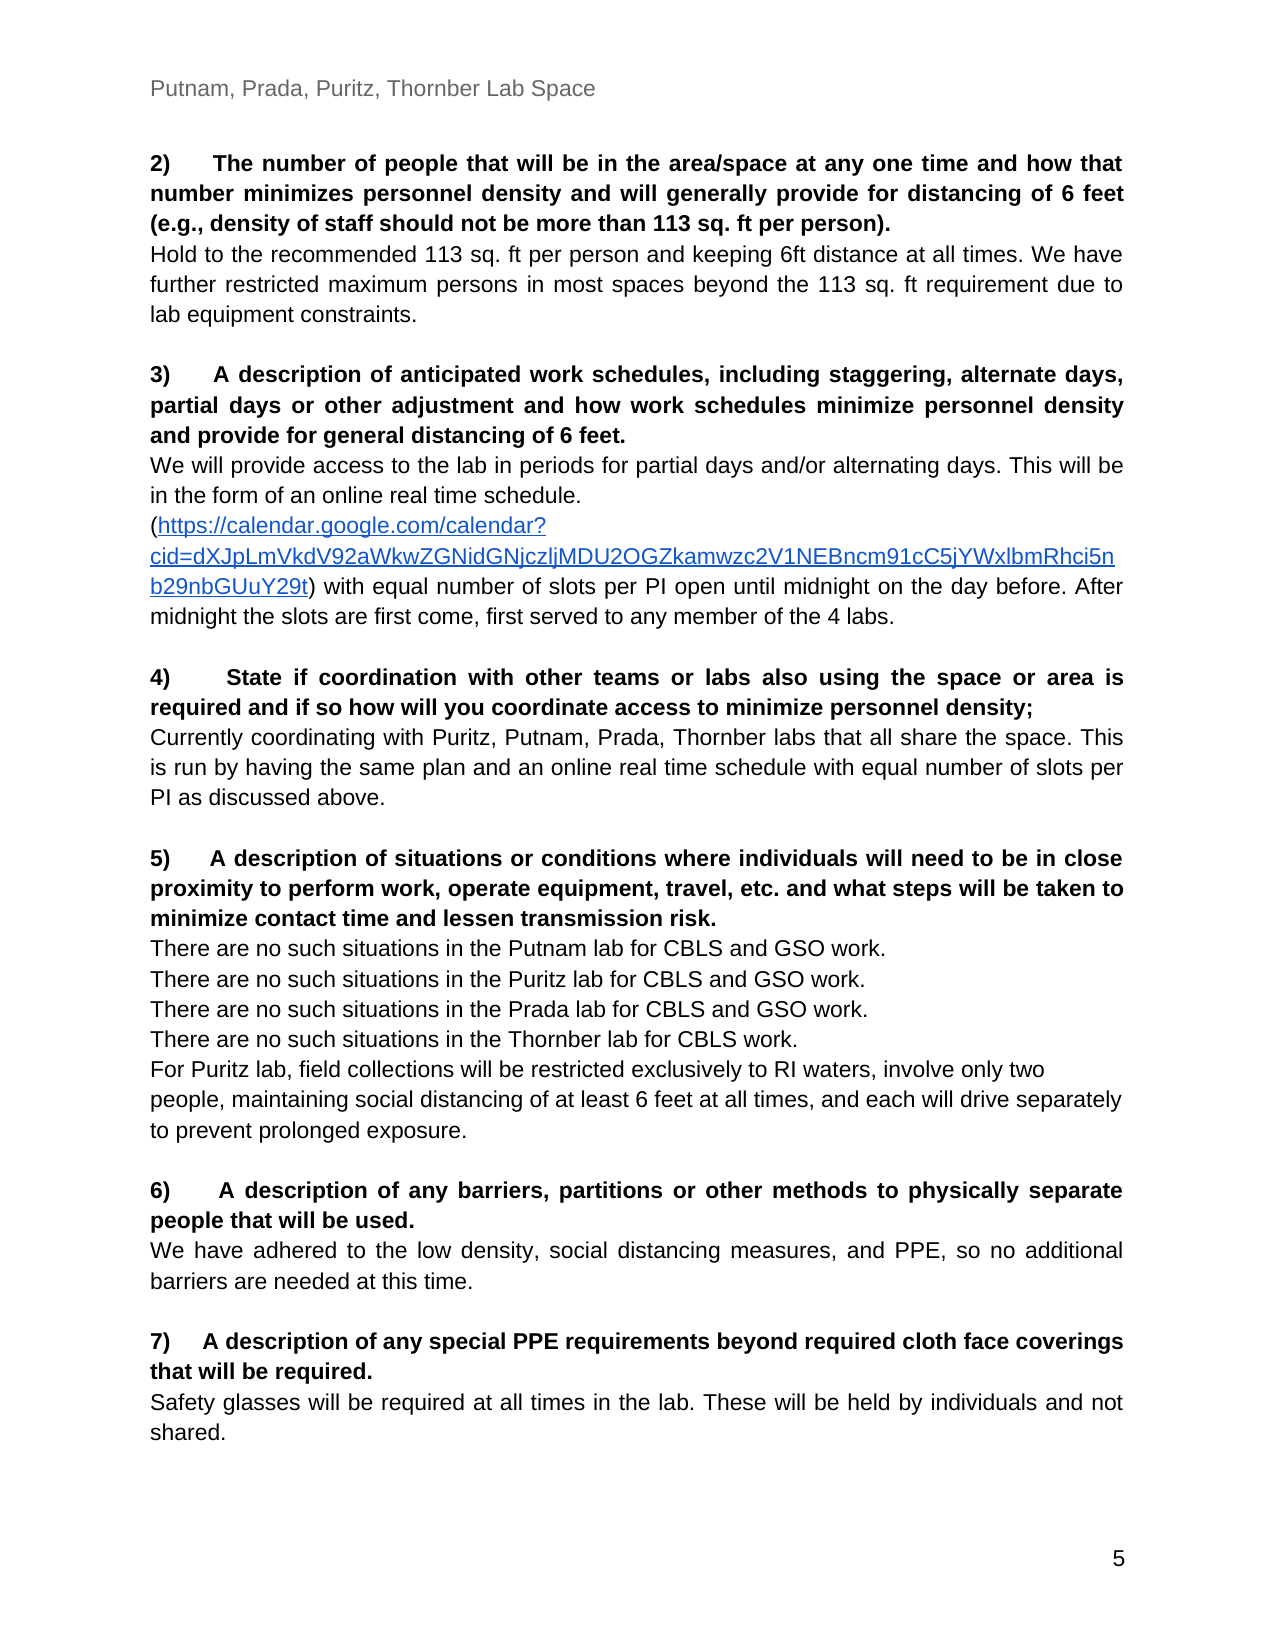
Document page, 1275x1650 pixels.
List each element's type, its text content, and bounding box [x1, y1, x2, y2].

text We will provide access to the lab in periods for partial days and/or alternating days. This will be in the form of an online real time schedule. [150, 452, 1125, 509]
text 6) A description of any barriers, partitions or other methods to physically separate people that will be used. [150, 1177, 1125, 1234]
text 4) State if coordination with other teams or labs also using the space or area is required and if so how will you coordinate access to minimize personnel density; [150, 663, 1125, 720]
text 7) A description of any special PPE requirements beyond required cloth face coverings that will be required. [150, 1328, 1125, 1385]
text There are no such situations in the Prada lab for CBLS and GSO work. [150, 996, 1125, 1022]
text 2) The number of people that will be in the area/space at any one time and how that number minimizes personnel density and will generally provide for distancing of 6 feet (e.g., density of staff should not be more than 113 sq. ft per person). [150, 150, 1125, 237]
text There are no such situations in the Putnam lab for CBLS and GSO work. [150, 935, 1125, 962]
text For Puritz lab, field collections will be restricted exclusively to RI waters, involve only two people, maintaining social distancing of at least 6 feet at all times, and each will drive separately to prevent prolonged exposure. [150, 1056, 1125, 1143]
text There are no such situations in the Puritz lab for CBLS and GSO work. [150, 966, 1125, 992]
text There are no such situations in the Thornber lab for CBLS work. [150, 1026, 1125, 1052]
text Currently coordinating with Puritz, Putnam, Prada, Thornber labs that all share the space. This is run by having the same plan and an online real time schedule with equal number of slots per PI as discussed above. [150, 724, 1125, 811]
text Safety glasses will be required at all times in the lab. These will be held by individuals and not shared. [150, 1388, 1125, 1445]
text We have adhered to the low density, social distancing measures, and PPE, so no additional barriers are needed at this time. [150, 1237, 1125, 1294]
text (https://calendar.google.com/calendar?cid=dXJpLmVkdV92aWkwZGNidGNjczljMDU2OGZkamwzc2V1NEBncm91cC5jYWxlbmRhci5nb29nbGUuY29t) with equal number of slots per PI open until midnight on the day before. After midnight the slots are first come, first served to any member of the 4 labs. [150, 512, 1125, 629]
text Hold to the recommended 113 sq. ft per person and keeping 6ft distance at all times. We have further restricted maximum persons in most spaces beyond the 113 sq. ft requirement due to lab equipment constraints. [150, 241, 1125, 327]
text 5) A description of situations or conditions where individuals will need to be in close proximity to perform work, operate equipment, travel, etc. and what steps will be taken to minimize contact time and lessen transmission risk. [150, 845, 1125, 932]
text 3) A description of anticipated work schedules, including staggering, alternate days, partial days or other adjustment and how work schedules minimize personnel density and provide for general distancing of 6 feet. [150, 361, 1125, 448]
